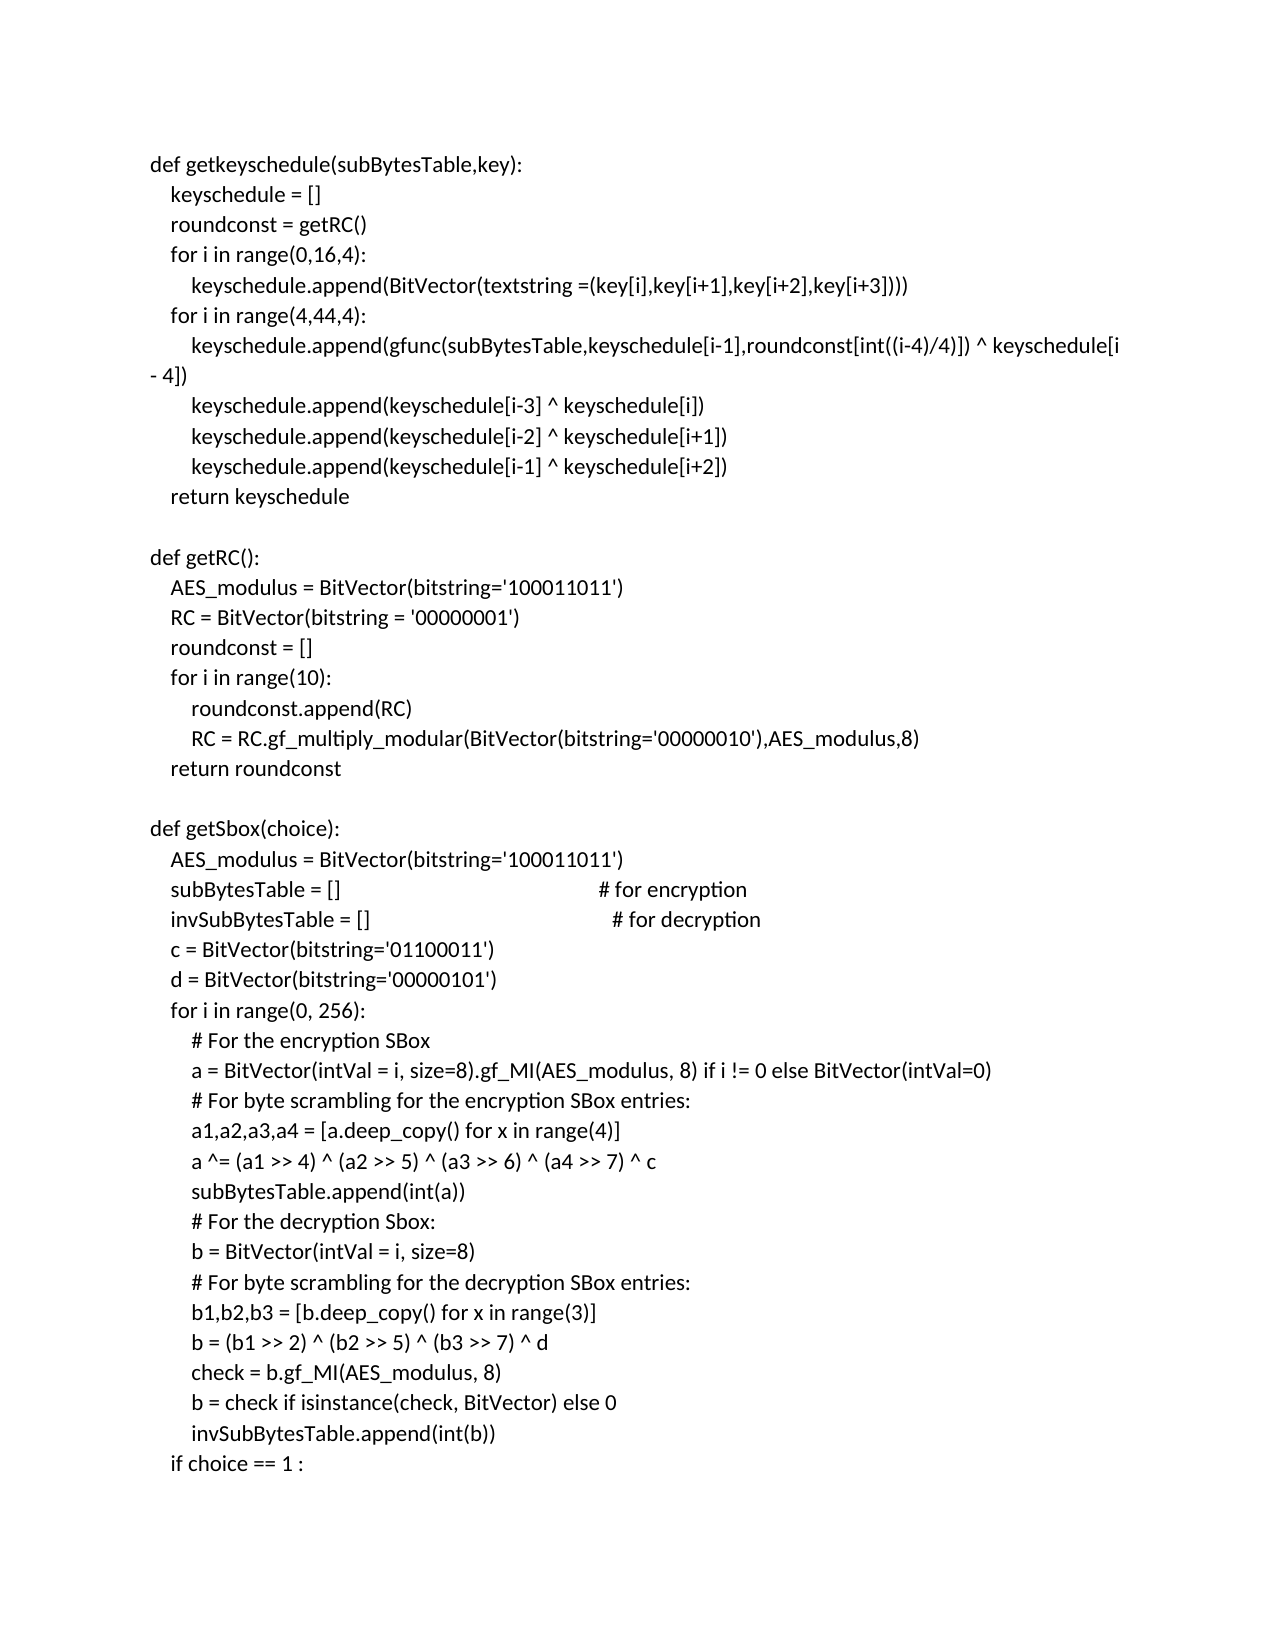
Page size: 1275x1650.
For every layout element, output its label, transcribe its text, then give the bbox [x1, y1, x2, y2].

text if choice == 1 : [150, 1449, 1125, 1477]
text # For the decryption Sbox: [150, 1207, 1125, 1235]
text # For byte scrambling for the decryption SBox entries: [150, 1268, 1125, 1296]
text def getkeyschedule(subBytesTable,key): [150, 150, 1125, 178]
text for i in range(4,44,4): [150, 301, 1125, 329]
text # For byte scrambling for the encryption SBox entries: [150, 1086, 1125, 1114]
text AES_modulus = BitVector(bitstring='100011011') [150, 573, 1125, 601]
text for i in range(0, 256): [150, 996, 1125, 1024]
text invSubBytesTable.append(int(b)) [150, 1419, 1125, 1447]
text return roundconst [150, 754, 1125, 782]
text # For the encryption SBox [150, 1026, 1125, 1054]
text d = BitVector(bitstring='00000101') [150, 966, 1125, 994]
text RC = BitVector(bitstring = '00000001') [150, 603, 1125, 631]
text subBytesTable = [] # for encryption [150, 875, 1125, 903]
text keyschedule.append(keyschedule[i-2] ^ keyschedule[i+1]) [150, 422, 1125, 450]
text roundconst = getRC() [150, 210, 1125, 238]
text return keyschedule [150, 482, 1125, 510]
text keyschedule.append(gfunc(subBytesTable,keyschedule[i-1],roundconst[int((i-4)/4)]) ^ keyschedule[i - 4]) [150, 331, 1125, 389]
text roundconst = [] [150, 633, 1125, 661]
text def getSbox(choice): [150, 814, 1125, 843]
text AES_modulus = BitVector(bitstring='100011011') [150, 845, 1125, 873]
text invSubBytesTable = [] # for decryption [150, 905, 1125, 933]
text keyschedule.append(keyschedule[i-3] ^ keyschedule[i]) [150, 392, 1125, 420]
text subBytesTable.append(int(a)) [150, 1177, 1125, 1205]
text keyschedule.append(BitVector(textstring =(key[i],key[i+1],key[i+2],key[i+3]))) [150, 271, 1125, 299]
text for i in range(10): [150, 663, 1125, 692]
text b = BitVector(intVal = i, size=8) [150, 1237, 1125, 1266]
text keyschedule.append(keyschedule[i-1] ^ keyschedule[i+2]) [150, 452, 1125, 480]
text check = b.gf_MI(AES_modulus, 8) [150, 1358, 1125, 1386]
text for i in range(0,16,4): [150, 241, 1125, 269]
text keyschedule = [] [150, 180, 1125, 208]
text def getRC(): [150, 543, 1125, 571]
text b = check if isinstance(check, BitVector) else 0 [150, 1388, 1125, 1417]
text a1,a2,a3,a4 = [a.deep_copy() for x in range(4)] [150, 1117, 1125, 1145]
text RC = RC.gf_multiply_modular(BitVector(bitstring='00000010'),AES_modulus,8) [150, 724, 1125, 752]
text a = BitVector(intVal = i, size=8).gf_MI(AES_modulus, 8) if i != 0 else BitVector(intVal=0) [150, 1056, 1125, 1084]
text b1,b2,b3 = [b.deep_copy() for x in range(3)] [150, 1298, 1125, 1326]
text a ^= (a1 >> 4) ^ (a2 >> 5) ^ (a3 >> 6) ^ (a4 >> 7) ^ c [150, 1147, 1125, 1175]
text roundconst.append(RC) [150, 694, 1125, 722]
text b = (b1 >> 2) ^ (b2 >> 5) ^ (b3 >> 7) ^ d [150, 1328, 1125, 1356]
text c = BitVector(bitstring='01100011') [150, 935, 1125, 963]
